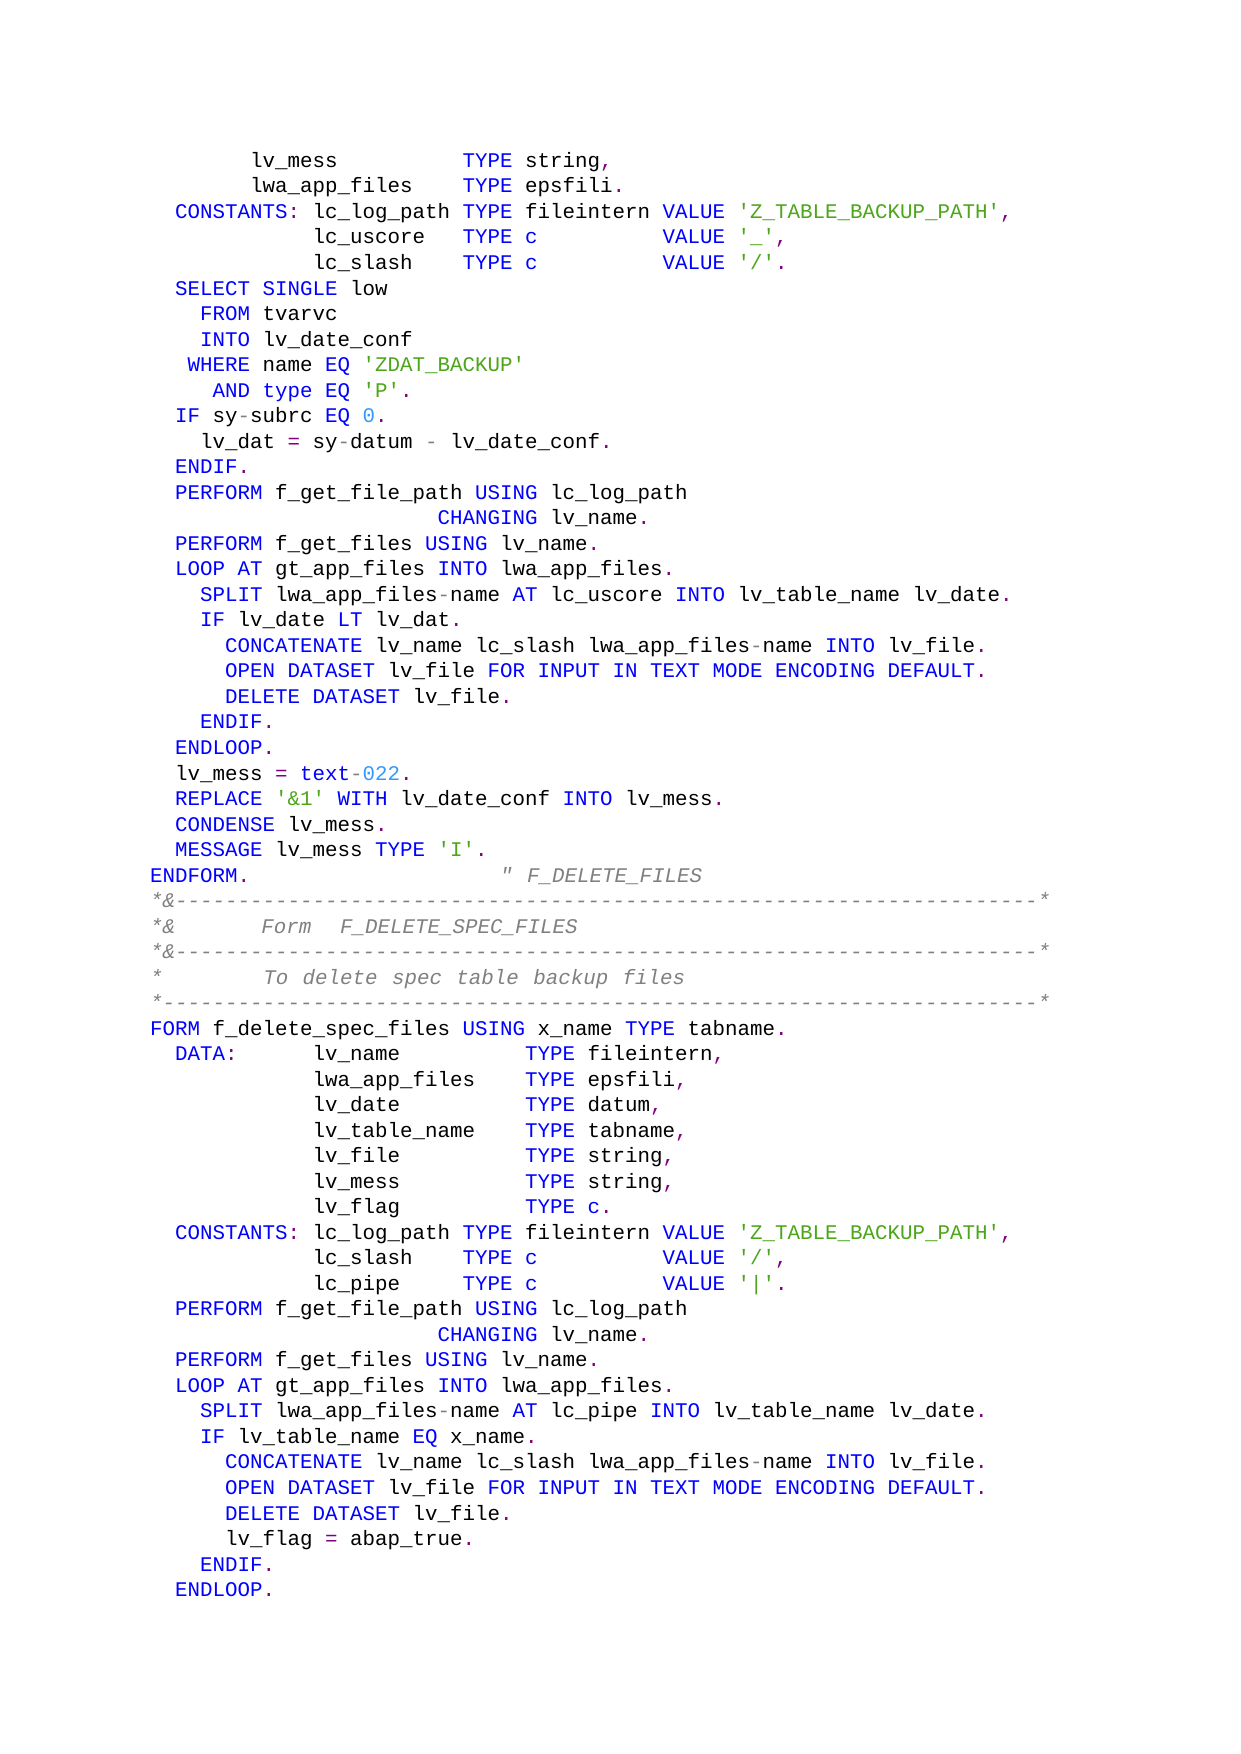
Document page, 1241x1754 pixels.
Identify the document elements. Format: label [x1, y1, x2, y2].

text [150, 150, 1090, 1603]
